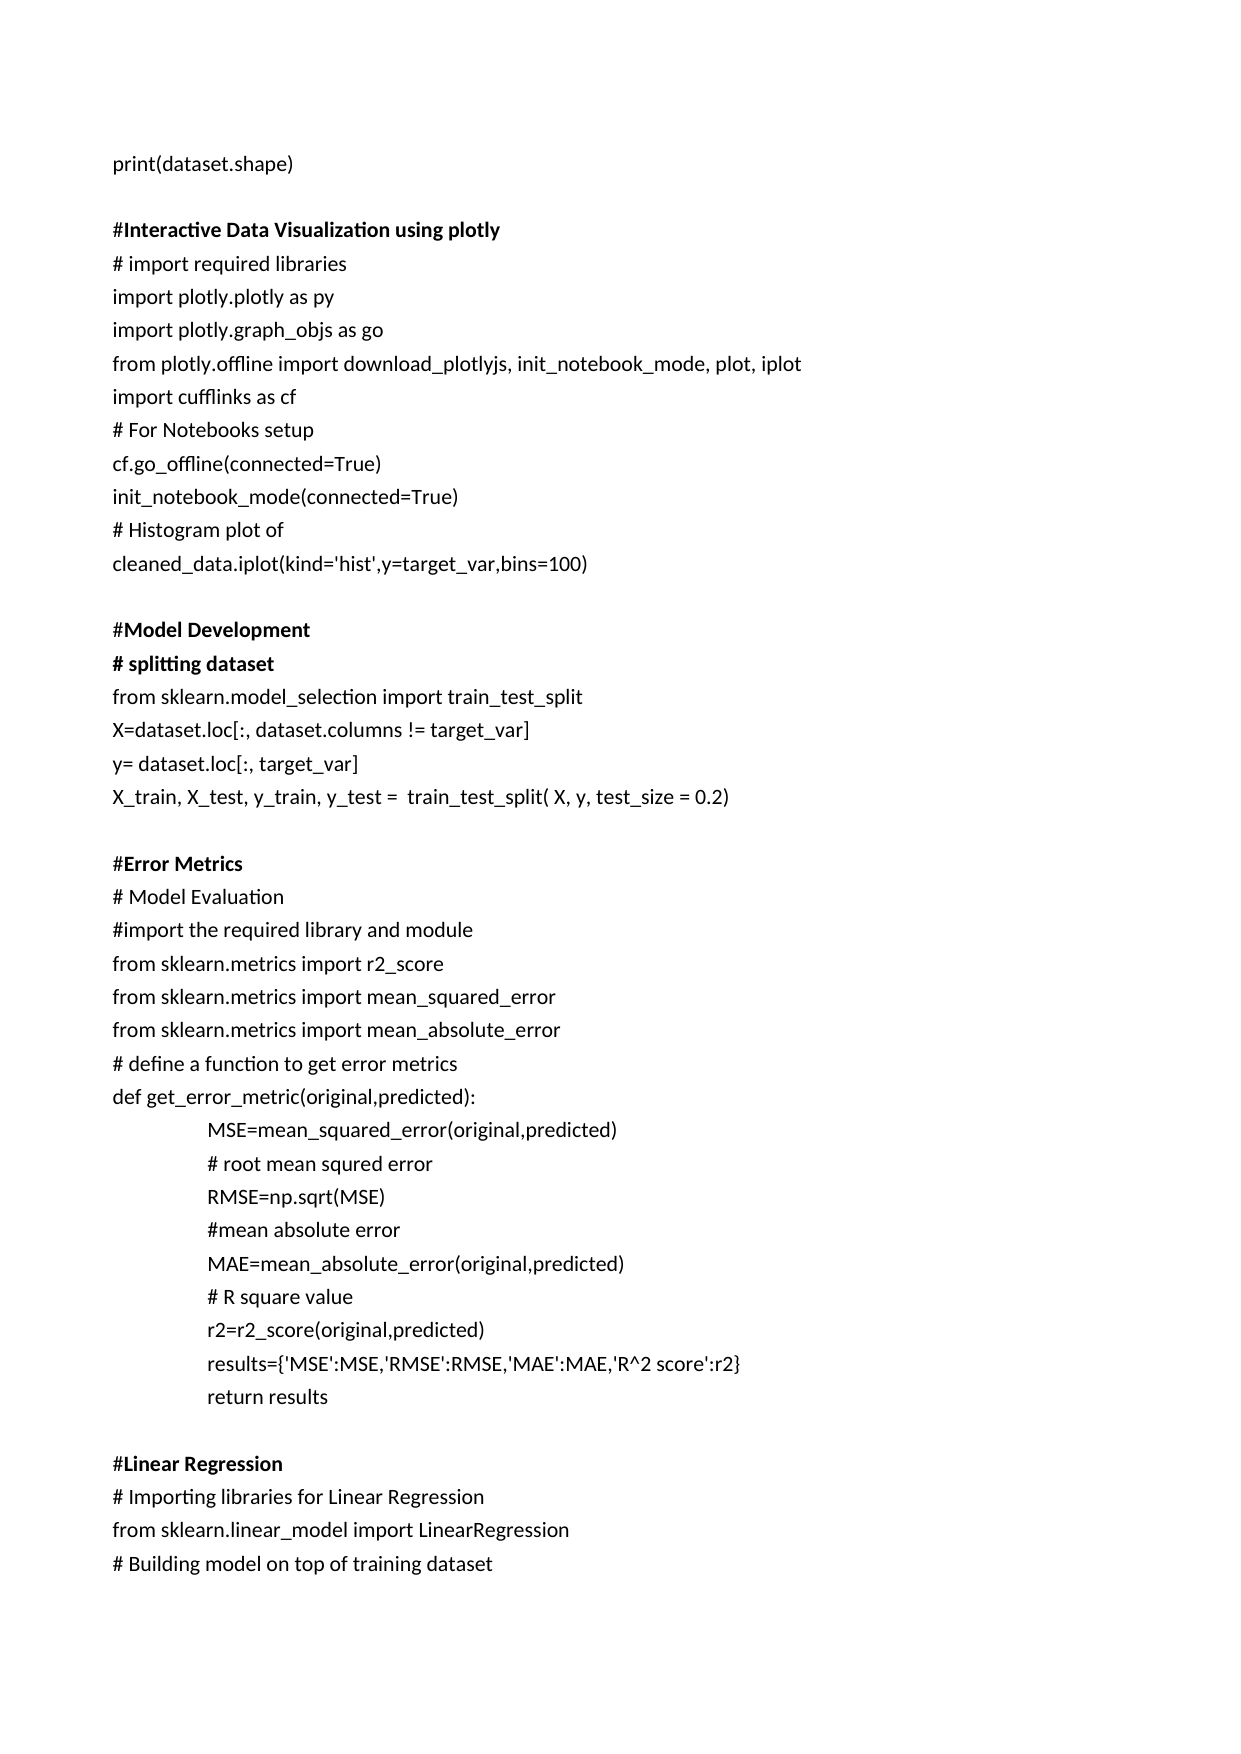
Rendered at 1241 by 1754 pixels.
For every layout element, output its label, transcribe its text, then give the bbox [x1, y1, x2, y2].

text # Model Evaluation [112, 883, 1128, 910]
text MAE=mean_absolute_error(original,predicted) [187, 1250, 1128, 1277]
text #Model Development [112, 617, 1128, 643]
text RMSE=np.sqrt(MSE) [187, 1183, 1128, 1210]
text init_notebook_mode(connected=True) [112, 483, 1128, 510]
text import plotly.graph_objs as go [112, 317, 1128, 343]
text r2=r2_score(original,predicted) [187, 1317, 1128, 1343]
text X_train, X_test, y_train, y_test = train_test_split( X, y, test_size = 0.2) [112, 783, 1128, 810]
text from sklearn.metrics import mean_squared_error [112, 983, 1128, 1010]
text #Interactive Data Visualization using plotly [112, 217, 1128, 243]
text # root mean squred error [187, 1150, 1128, 1177]
text import plotly.plotly as py [112, 283, 1128, 310]
text import cufflinks as cf [112, 383, 1128, 410]
text # import required libraries [112, 250, 1128, 277]
text y= dataset.loc[:, target_var] [112, 750, 1128, 777]
text results={'MSE':MSE,'RMSE':RMSE,'MAE':MAE,'R^2 score':r2} [187, 1350, 1128, 1377]
text # define a function to get error metrics [112, 1050, 1128, 1077]
text #import the required library and module [112, 917, 1128, 943]
text #Linear Regression [112, 1450, 1128, 1477]
text cf.go_offline(connected=True) [112, 450, 1128, 477]
text # splitting dataset [112, 650, 1128, 677]
text from sklearn.linear_model import LinearRegression [112, 1517, 1128, 1543]
text # Building model on top of training dataset [112, 1550, 1128, 1577]
text # Importing libraries for Linear Regression [112, 1483, 1128, 1510]
text X=dataset.loc[:, dataset.columns != target_var] [112, 717, 1128, 743]
text print(dataset.shape) [112, 150, 1128, 177]
text #mean absolute error [187, 1217, 1128, 1243]
text def get_error_metric(original,predicted): [112, 1083, 1128, 1110]
text #Error Metrics [112, 850, 1128, 877]
text # For Notebooks setup [112, 417, 1128, 443]
text from plotly.offline import download_plotlyjs, init_notebook_mode, plot, iplot [112, 350, 1128, 377]
text cleaned_data.iplot(kind='hist',y=target_var,bins=100) [112, 550, 1128, 577]
text from sklearn.metrics import mean_absolute_error [112, 1017, 1128, 1043]
text # Histogram plot of [112, 517, 1128, 543]
text return results [187, 1383, 1128, 1410]
text from sklearn.metrics import r2_score [112, 950, 1128, 977]
text from sklearn.model_selection import train_test_split [112, 683, 1128, 710]
text # R square value [187, 1283, 1128, 1310]
text MSE=mean_squared_error(original,predicted) [187, 1117, 1128, 1143]
